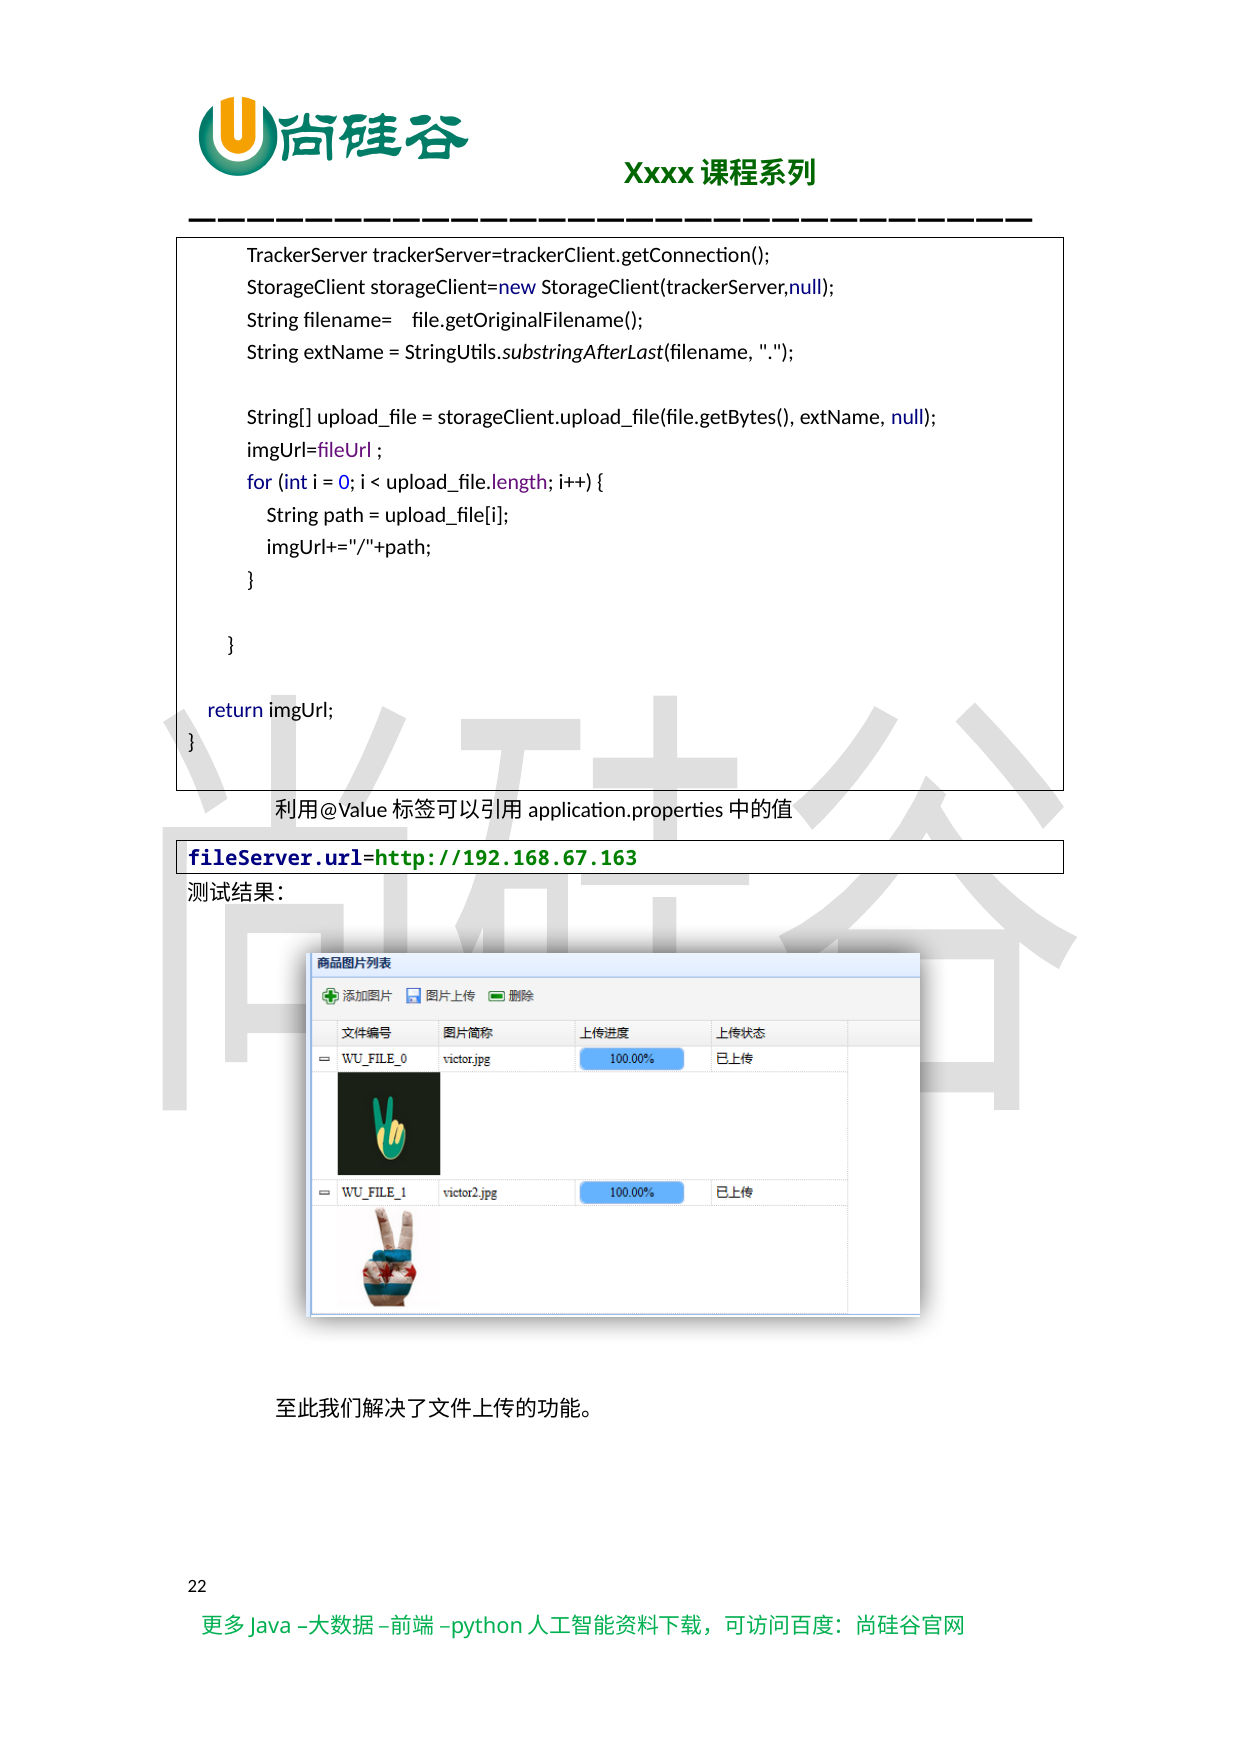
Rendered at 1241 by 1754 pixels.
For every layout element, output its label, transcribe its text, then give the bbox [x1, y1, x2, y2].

text 测试结果： [187, 874, 1053, 907]
text 至此我们解决了文件上传的功能。 [187, 1391, 1053, 1423]
picture [187, 88, 476, 184]
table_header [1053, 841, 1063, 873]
text 利用@Value 标签可以引用application.properties中的值 [187, 791, 1053, 824]
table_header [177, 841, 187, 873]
picture [306, 953, 920, 1317]
